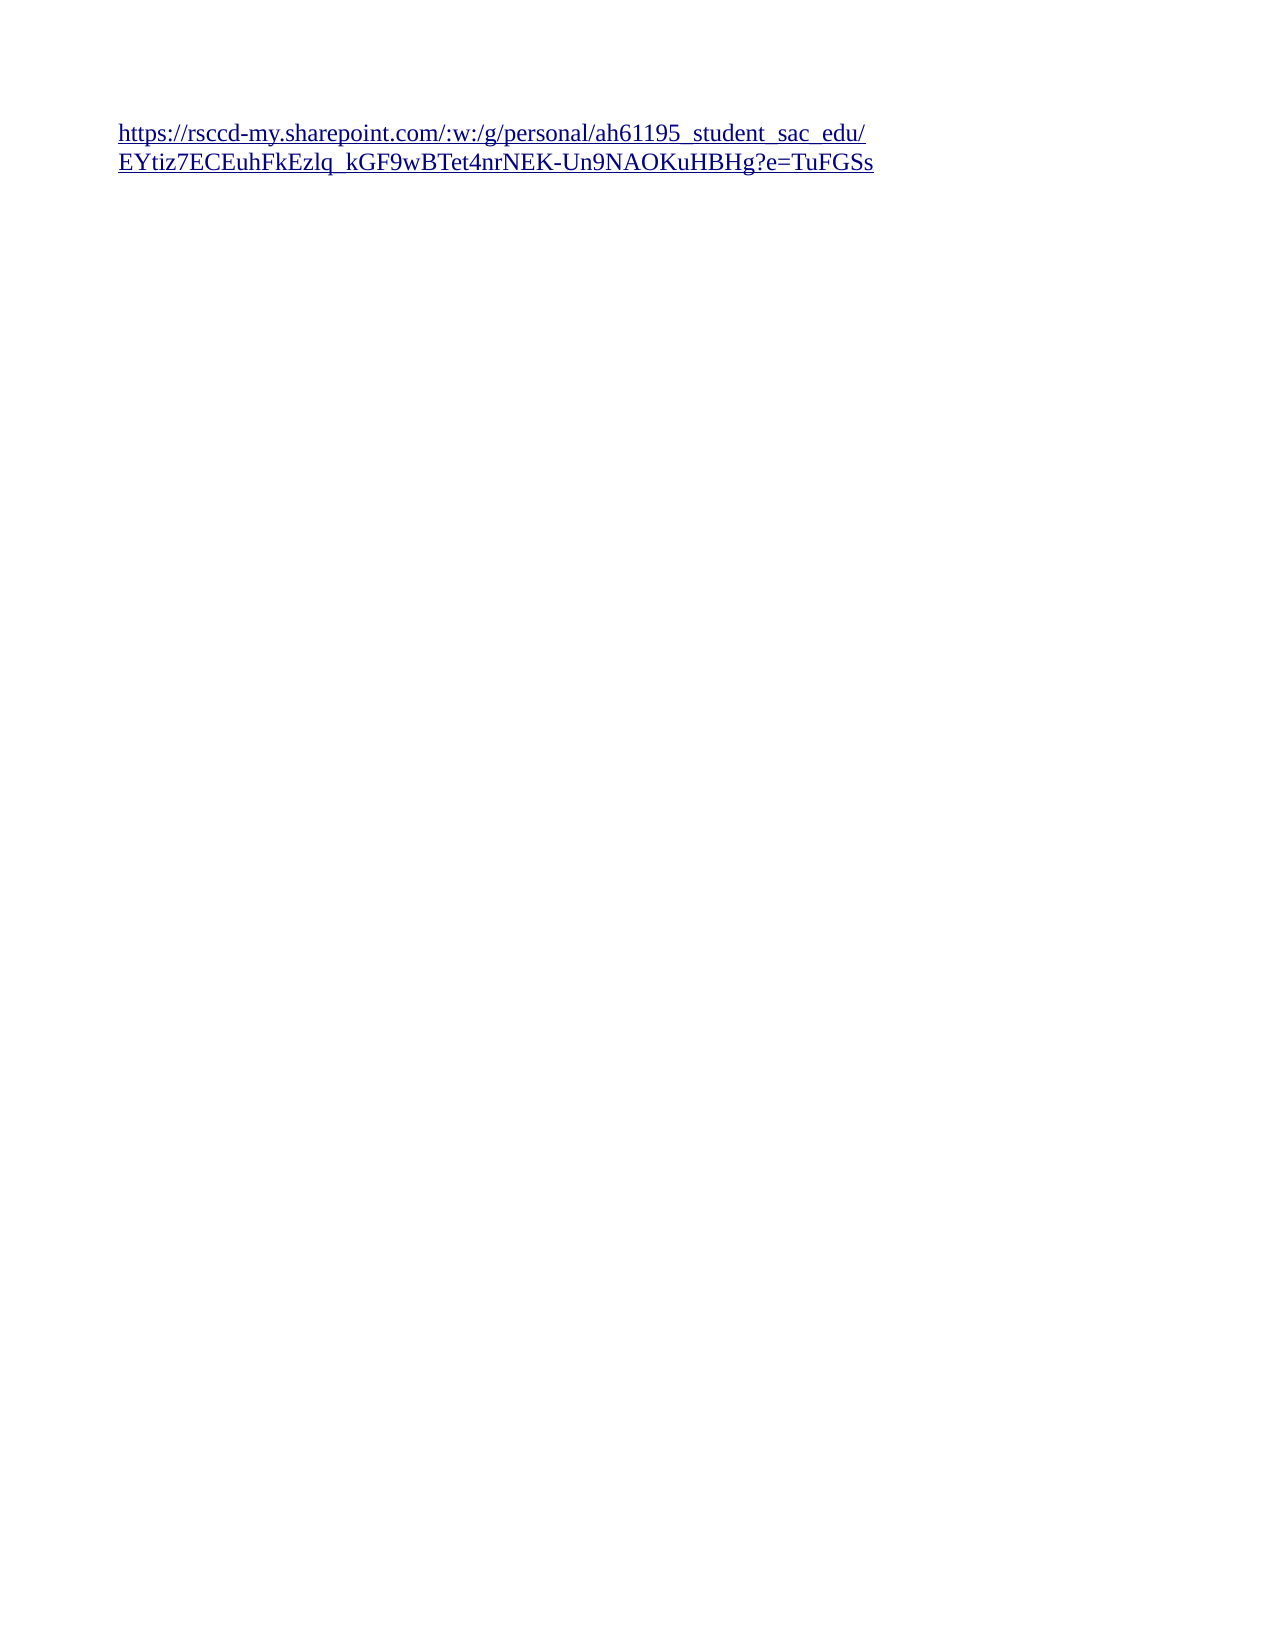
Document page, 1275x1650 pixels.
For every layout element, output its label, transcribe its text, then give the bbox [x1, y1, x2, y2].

text https://rsccd-my.sharepoint.com/:w:/g/personal/ah61195_student_sac_edu/EYtiz7ECEuhFkEzlq_kGF9wBTet4nrNEK-Un9NAOKuHBHg?e=TuFGSs [118, 118, 1157, 176]
